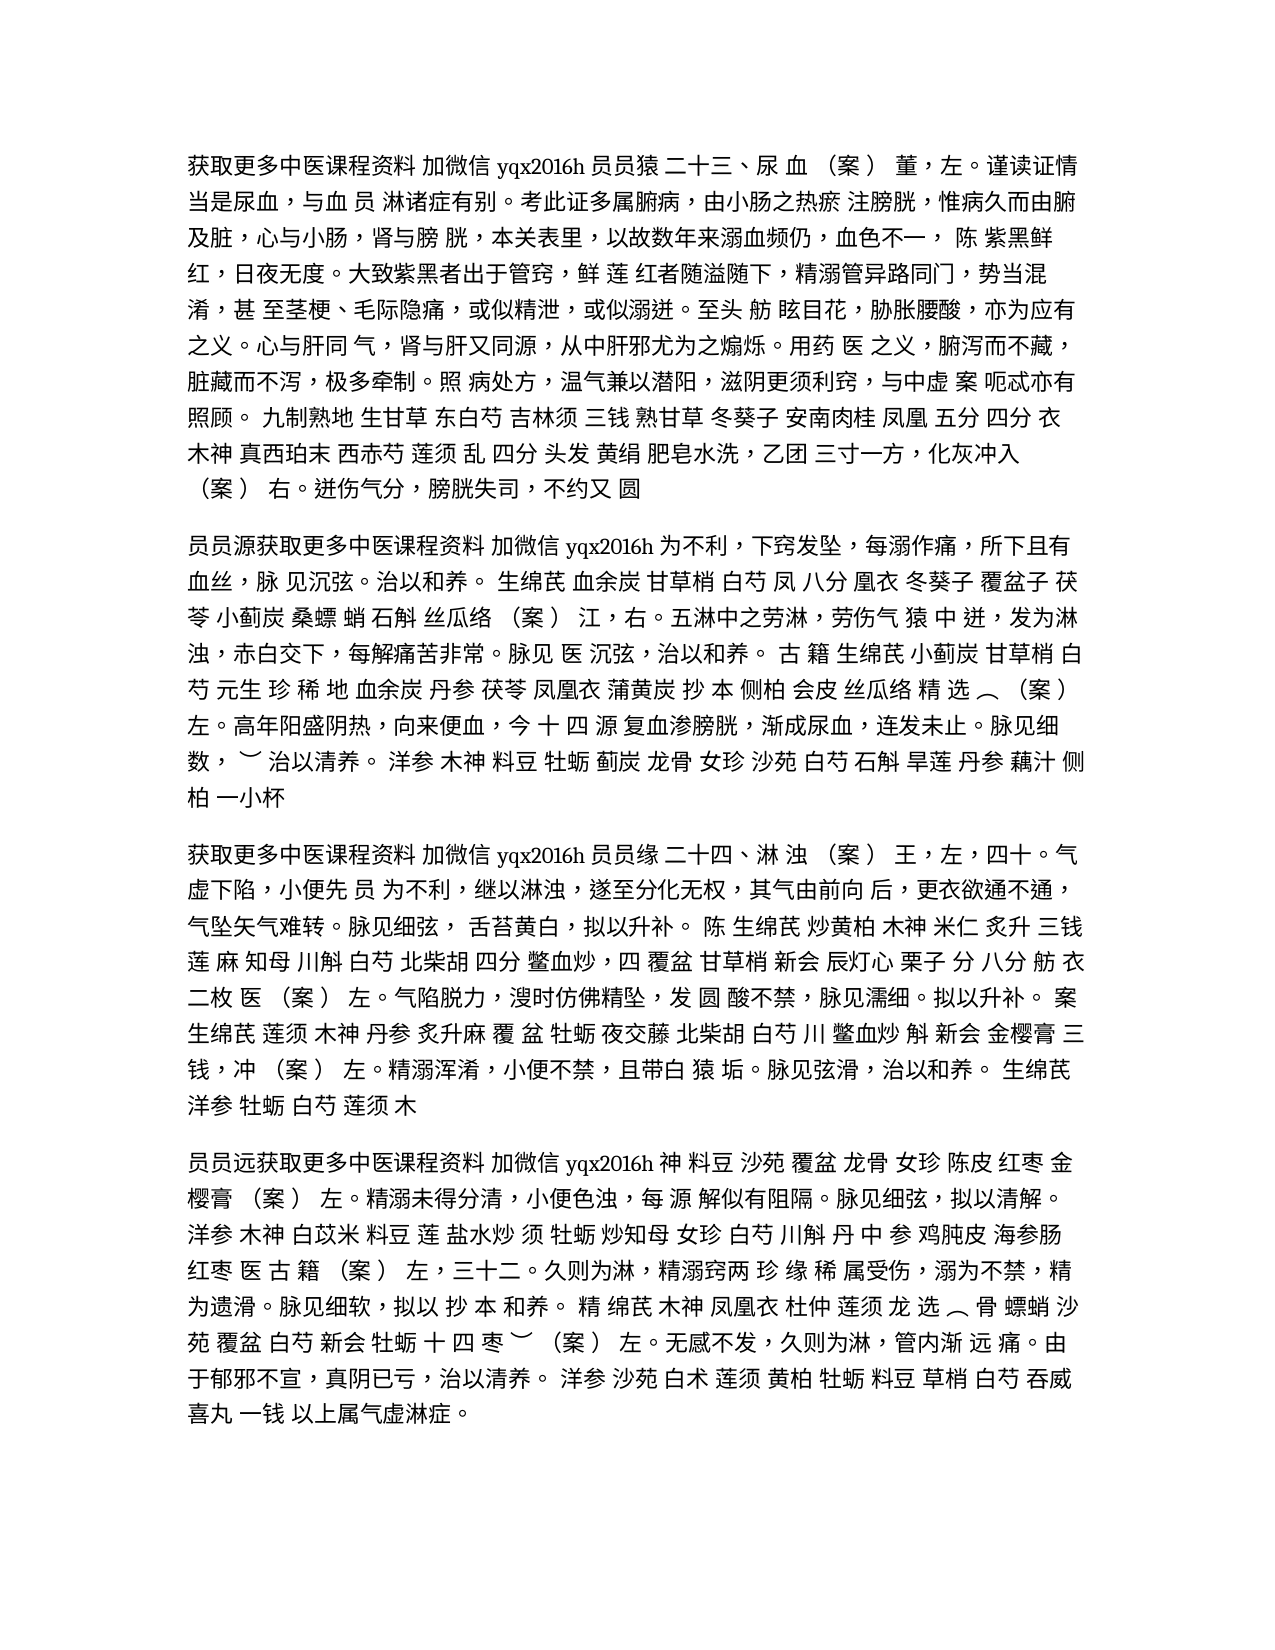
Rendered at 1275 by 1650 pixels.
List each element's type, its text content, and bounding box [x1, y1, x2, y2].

text 员员源获取更多中医课程资料 加微信 yqx2016h 为不利，下窍发坠，每溺作痛，所下且有血丝，脉 见沉弦。治以和养。 生绵芪 血余炭 甘草梢 白芍 凤 八分 凰衣 冬葵子 覆盆子 茯苓 小蓟炭 桑螵 蛸 石斛 丝瓜络 （案 ） 江，右。五淋中之劳淋，劳伤气 猿 中 迸，发为淋浊，赤白交下，每解痛苦非常。脉见 医 沉弦，治以和养。 古 籍 生绵芪 小蓟炭 甘草梢 白芍 元生 珍 稀 地 血余炭 丹参 茯苓 凤凰衣 蒲黄炭 抄 本 侧柏 会皮 丝瓜络 精 选 ︵ （案 ） 左。高年阳盛阴热，向来便血，今 十 四 源 复血渗膀胱，渐成尿血，连发未止。脉见细数， ︶ 治以清养。 洋参 木神 料豆 牡蛎 蓟炭 龙骨 女珍 沙苑 白芍 石斛 旱莲 丹参 藕汁 侧柏 一小杯 [187, 530, 1087, 813]
text 员员远获取更多中医课程资料 加微信 yqx2016h 神 料豆 沙苑 覆盆 龙骨 女珍 陈皮 红枣 金樱膏 （案 ） 左。精溺未得分清，小便色浊，每 源 解似有阻隔。脉见细弦，拟以清解。 洋参 木神 白苡米 料豆 莲 盐水炒 须 牡蛎 炒知母 女珍 白芍 川斛 丹 中 参 鸡肫皮 海参肠 红枣 医 古 籍 （案 ） 左，三十二。久则为淋，精溺窍两 珍 缘 稀 属受伤，溺为不禁，精为遗滑。脉见细软，拟以 抄 本 和养。 精 绵芪 木神 凤凰衣 杜仲 莲须 龙 选 ︵ 骨 螵蛸 沙苑 覆盆 白芍 新会 牡蛎 十 四 枣 ︶ （案 ） 左。无感不发，久则为淋，管内渐 远 痛。由于郁邪不宣，真阴已亏，治以清养。 洋参 沙苑 白术 莲须 黄柏 牡蛎 料豆 草梢 白芍 吞威喜丸 一钱 以上属气虚淋症。 [187, 1147, 1087, 1430]
text 获取更多中医课程资料 加微信 yqx2016h员员猿 二十三、尿 血 （案 ） 董，左。谨读证情当是尿血，与血 员 淋诸症有别。考此证多属腑病，由小肠之热瘀 注膀胱，惟病久而由腑及脏，心与小肠，肾与膀 胱，本关表里，以故数年来溺血频仍，血色不一， 陈 紫黑鲜红，日夜无度。大致紫黑者出于管窍，鲜 莲 红者随溢随下，精溺管异路同门，势当混淆，甚 至茎梗、毛际隐痛，或似精泄，或似溺迸。至头 舫 眩目花，胁胀腰酸，亦为应有之义。心与肝同 气，肾与肝又同源，从中肝邪尤为之煽烁。用药 医 之义，腑泻而不藏，脏藏而不泻，极多牵制。照 病处方，温气兼以潜阳，滋阴更须利窍，与中虚 案 呃忒亦有照顾。 九制熟地 生甘草 东白芍 吉林须 三钱 熟甘草 冬葵子 安南肉桂 凤凰 五分 四分 衣 木神 真西珀末 西赤芍 莲须 乱 四分 头发 黄绢 肥皂水洗，乙团 三寸一方，化灰冲入 （案 ） 右。迸伤气分，膀胱失司，不约又 圆 [187, 150, 1087, 505]
text 获取更多中医课程资料 加微信 yqx2016h员员缘 二十四、淋 浊 （案 ） 王，左，四十。气虚下陷，小便先 员 为不利，继以淋浊，遂至分化无权，其气由前向 后，更衣欲通不通，气坠矢气难转。脉见细弦， 舌苔黄白，拟以升补。 陈 生绵芪 炒黄柏 木神 米仁 炙升 三钱 莲 麻 知母 川斛 白芍 北柴胡 四分 鳖血炒，四 覆盆 甘草梢 新会 辰灯心 栗子 分 八分 舫 衣 二枚 医 （案 ） 左。气陷脱力，溲时仿佛精坠，发 圆 酸不禁，脉见濡细。拟以升补。 案 生绵芪 莲须 木神 丹参 炙升麻 覆 盆 牡蛎 夜交藤 北柴胡 白芍 川 鳖血炒 斛 新会 金樱膏 三钱，冲 （案 ） 左。精溺浑淆，小便不禁，且带白 猿 垢。脉见弦滑，治以和养。 生绵芪 洋参 牡蛎 白芍 莲须 木 [187, 838, 1087, 1121]
